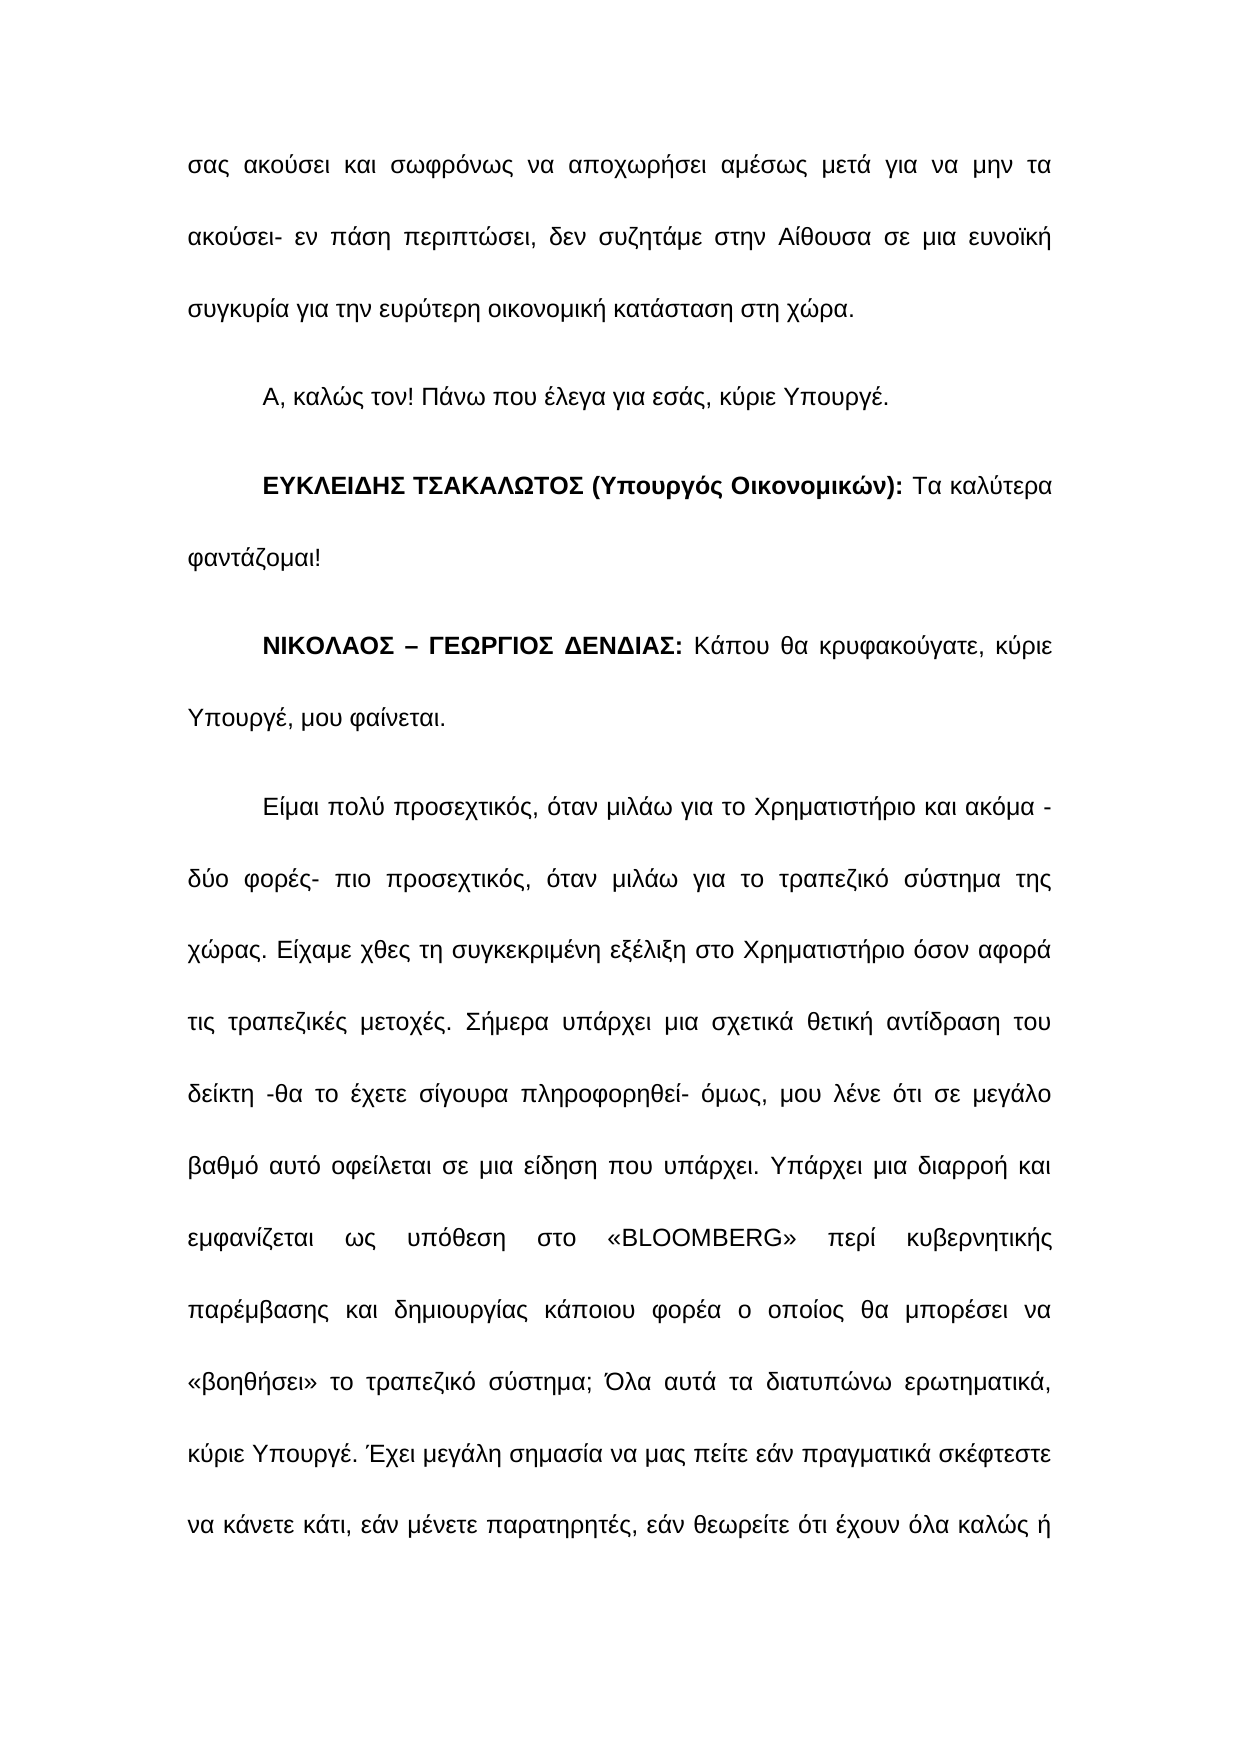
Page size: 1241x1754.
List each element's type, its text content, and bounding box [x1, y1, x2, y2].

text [187, 150, 1053, 322]
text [187, 792, 1053, 1539]
text ΝΙΚΟΛΑΟΣ – ΓΕΩΡΓΙΟΣ ΔΕΝΔΙΑΣ: Κάπου θα κρυφακούγατε, κύριε Υπουργέ, μου φαίνεται. [187, 631, 1053, 732]
text ΕΥΚΛΕΙΔΗΣ ΤΣΑΚΑΛΩΤΟΣ (Υπουργός Οικονομικών): Τα καλύτερα φαντάζομαι! [187, 471, 1053, 571]
text Α, καλώς τον! Πάνω που έλεγα για εσάς, κύριε Υπουργέ. [187, 382, 1053, 411]
